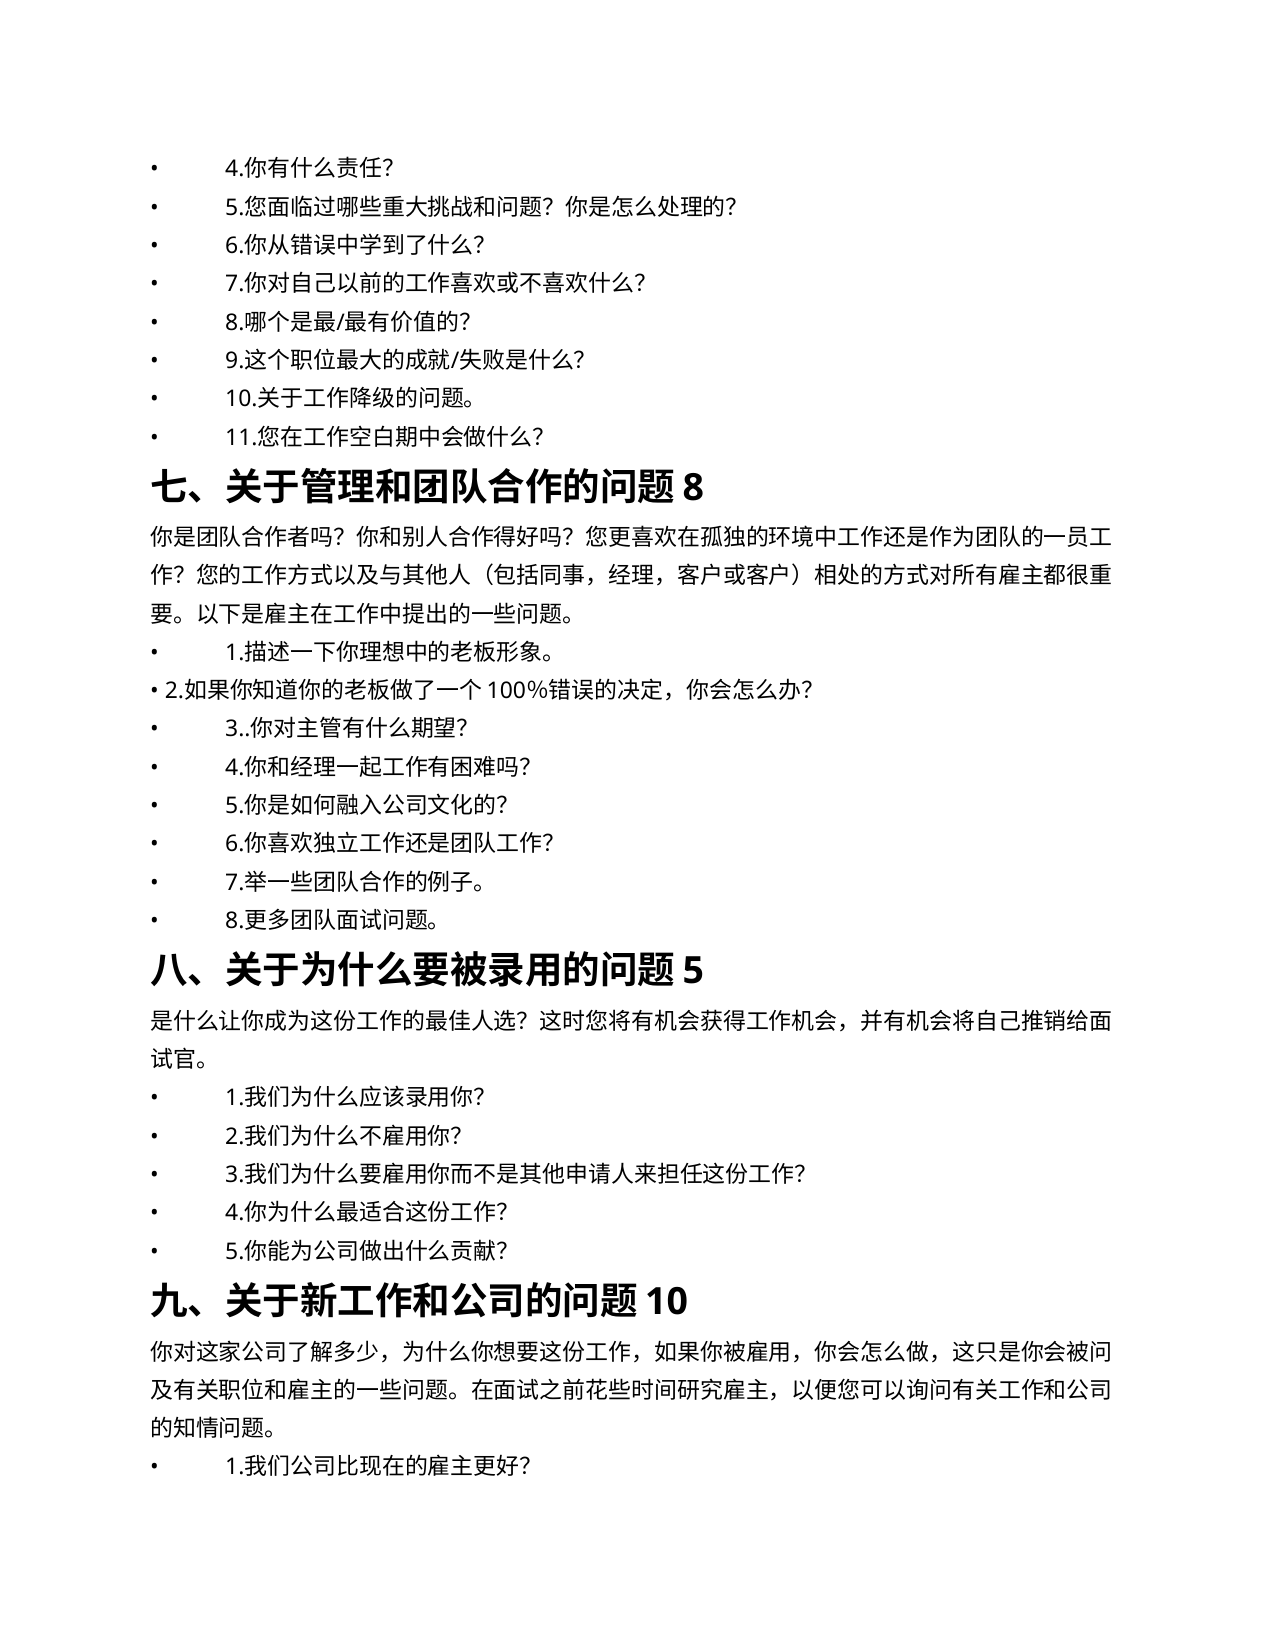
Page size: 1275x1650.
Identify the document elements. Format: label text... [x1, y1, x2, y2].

text • 6.你从错误中学到了什么？ [150, 227, 1125, 260]
text • 1.描述一下你理想中的老板形象。 [150, 634, 1125, 667]
text 是什么让你成为这份工作的最佳人选？这时您将有机会获得工作机会，并有机会将自己推销给面试官。 [150, 1003, 1125, 1074]
text • 6.你喜欢独立工作还是团队工作？ [150, 825, 1125, 859]
text • 10.关于工作降级的问题。 [150, 380, 1125, 413]
text • 3.我们为什么要雇用你而不是其他申请人来担任这份工作？ [150, 1156, 1125, 1189]
text • 4.你有什么责任？ [150, 150, 1125, 183]
text • 2.如果你知道你的老板做了一个100％错误的决定，你会怎么办？ [150, 672, 1125, 705]
text • 5.您面临过哪些重大挑战和问题？你是怎么处理的？ [150, 188, 1125, 222]
text 九、关于新工作和公司的问题10 [150, 1271, 1125, 1325]
text • 1.我们为什么应该录用你？ [150, 1079, 1125, 1112]
text • 5.你能为公司做出什么贡献？ [150, 1232, 1125, 1266]
text • 7.你对自己以前的工作喜欢或不喜欢什么？ [150, 265, 1125, 298]
text • 4.你为什么最适合这份工作？ [150, 1194, 1125, 1227]
text • 1.我们公司比现在的雇主更好？ [150, 1448, 1125, 1481]
text 八、关于为什么要被录用的问题5 [150, 940, 1125, 995]
text • 3..你对主管有什么期望？ [150, 710, 1125, 744]
text 你对这家公司了解多少，为什么你想要这份工作，如果你被雇用，你会怎么做，这只是你会被问及有关职位和雇主的一些问题。在面试之前花些时间研究雇主，以便您可以询问有关工作和公司的知情问题。 [150, 1333, 1125, 1443]
text • 5.你是如何融入公司文化的？ [150, 787, 1125, 820]
text • 9.这个职位最大的成就/失败是什么？ [150, 342, 1125, 375]
text • 8.更多团队面试问题。 [150, 902, 1125, 935]
text • 8.哪个是最/最有价值的？ [150, 303, 1125, 337]
text • 2.我们为什么不雇用你？ [150, 1117, 1125, 1151]
text 你是团队合作者吗？你和别人合作得好吗？您更喜欢在孤独的环境中工作还是作为团队的一员工作？您的工作方式以及与其他人（包括同事，经理，客户或客户）相处的方式对所有雇主都很重要。以下是雇主在工作中提出的一些问题。 [150, 519, 1125, 629]
text • 4.你和经理一起工作有困难吗？ [150, 749, 1125, 782]
text • 11.您在工作空白期中会做什么？ [150, 418, 1125, 452]
text • 7.举一些团队合作的例子。 [150, 864, 1125, 897]
text 七、关于管理和团队合作的问题8 [150, 457, 1125, 511]
